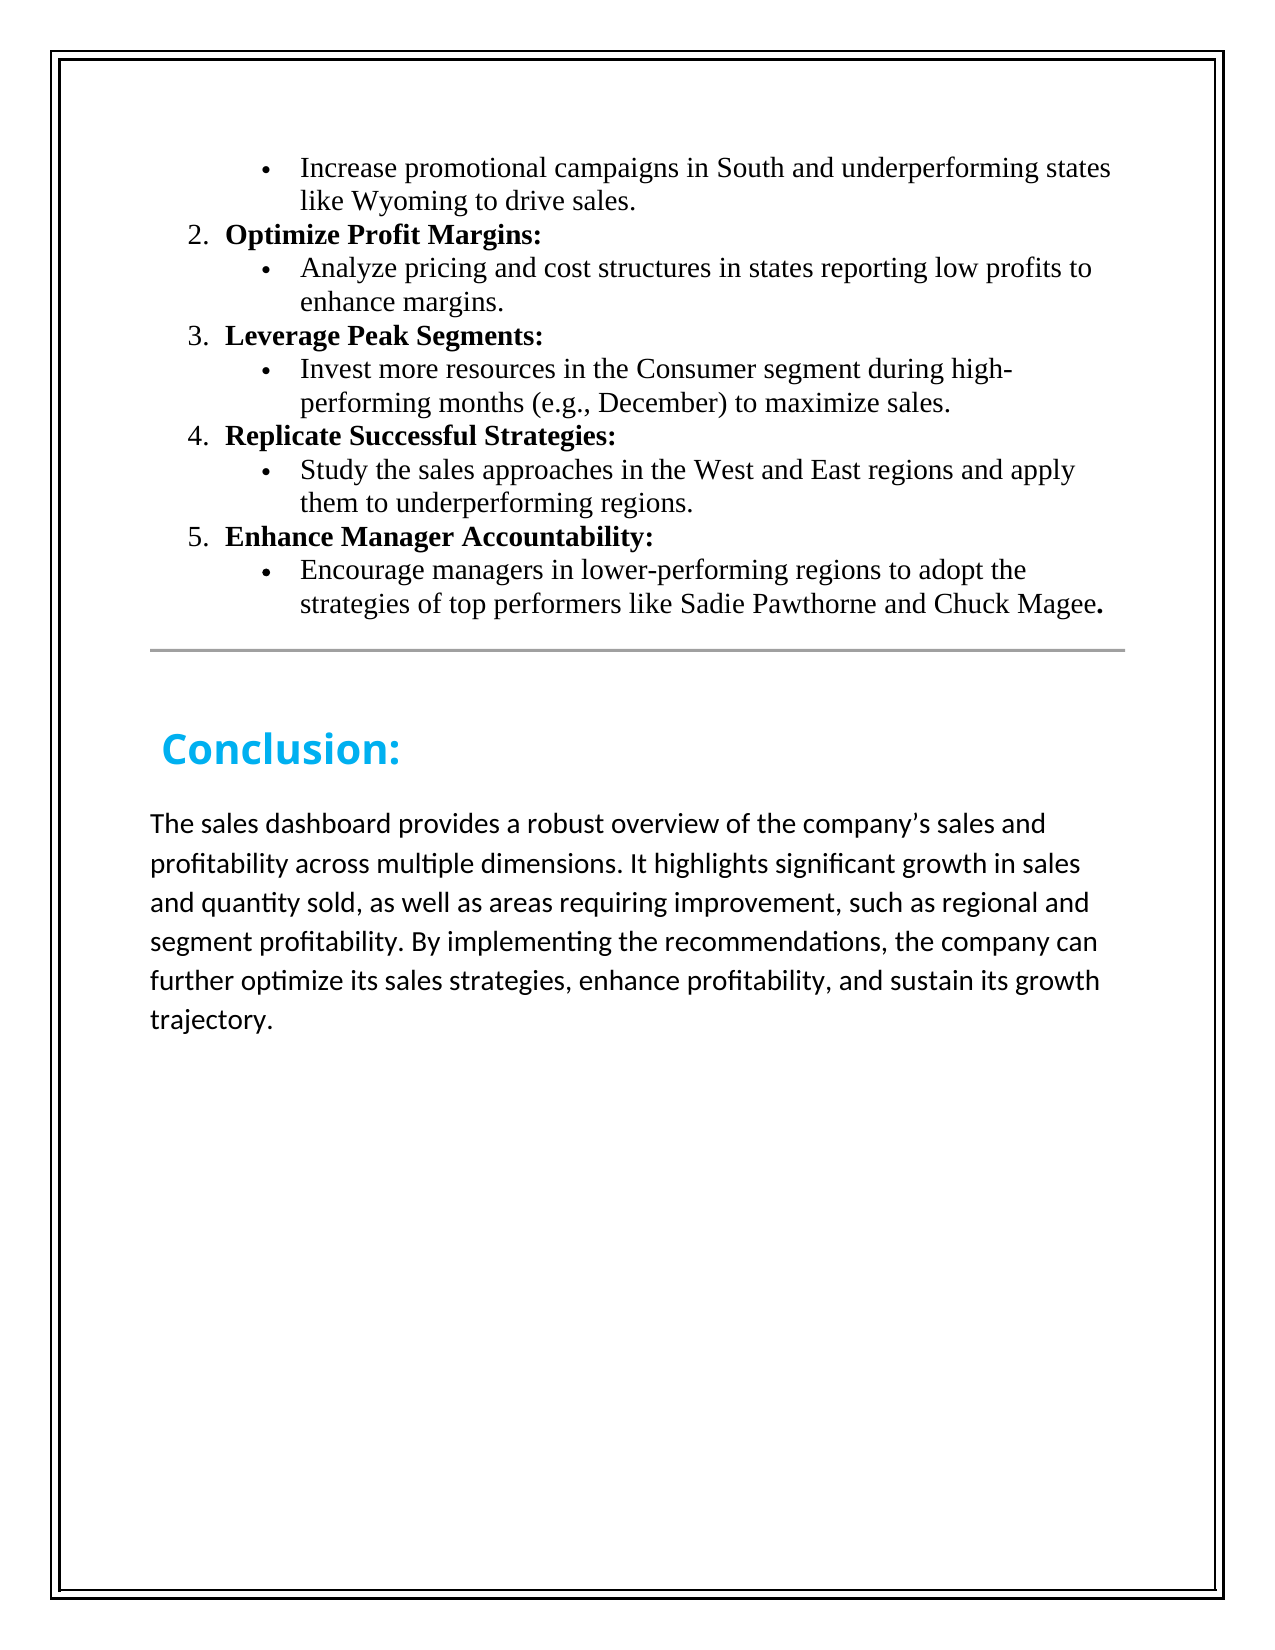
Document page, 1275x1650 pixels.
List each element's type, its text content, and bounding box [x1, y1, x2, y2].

list Enhance Manager Accountability: [187, 519, 1125, 552]
list Increase promotional campaigns in South and underperforming states like Wyoming to drive sales. [262, 150, 1125, 217]
list Optimize Profit Margins: [187, 217, 1125, 251]
list Leverage Peak Segments: [187, 318, 1125, 351]
list Replicate Successful Strategies: [187, 418, 1125, 452]
text Conclusion: [150, 720, 1125, 777]
list Encourage managers in lower-performing regions to adopt the strategies of top performers like Sadie Pawthorne and Chuck Magee. [262, 552, 1125, 619]
list Study the sales approaches in the West and East regions and apply them to underperforming regions. [262, 452, 1125, 519]
text The sales dashboard provides a robust overview of the company’s sales and profitability across multiple dimensions. It highlights significant growth in sales and quantity sold, as well as areas requiring improvement, such as regional and segment profitability. By implementing the recommendations, the company can further optimize its sales strategies, enhance profitability, and sustain its growth trajectory. [150, 806, 1125, 1037]
list Invest more resources in the Consumer segment during high-performing months (e.g., December) to maximize sales. [262, 351, 1125, 418]
list Analyze pricing and cost structures in states reporting low profits to enhance margins. [262, 251, 1125, 318]
